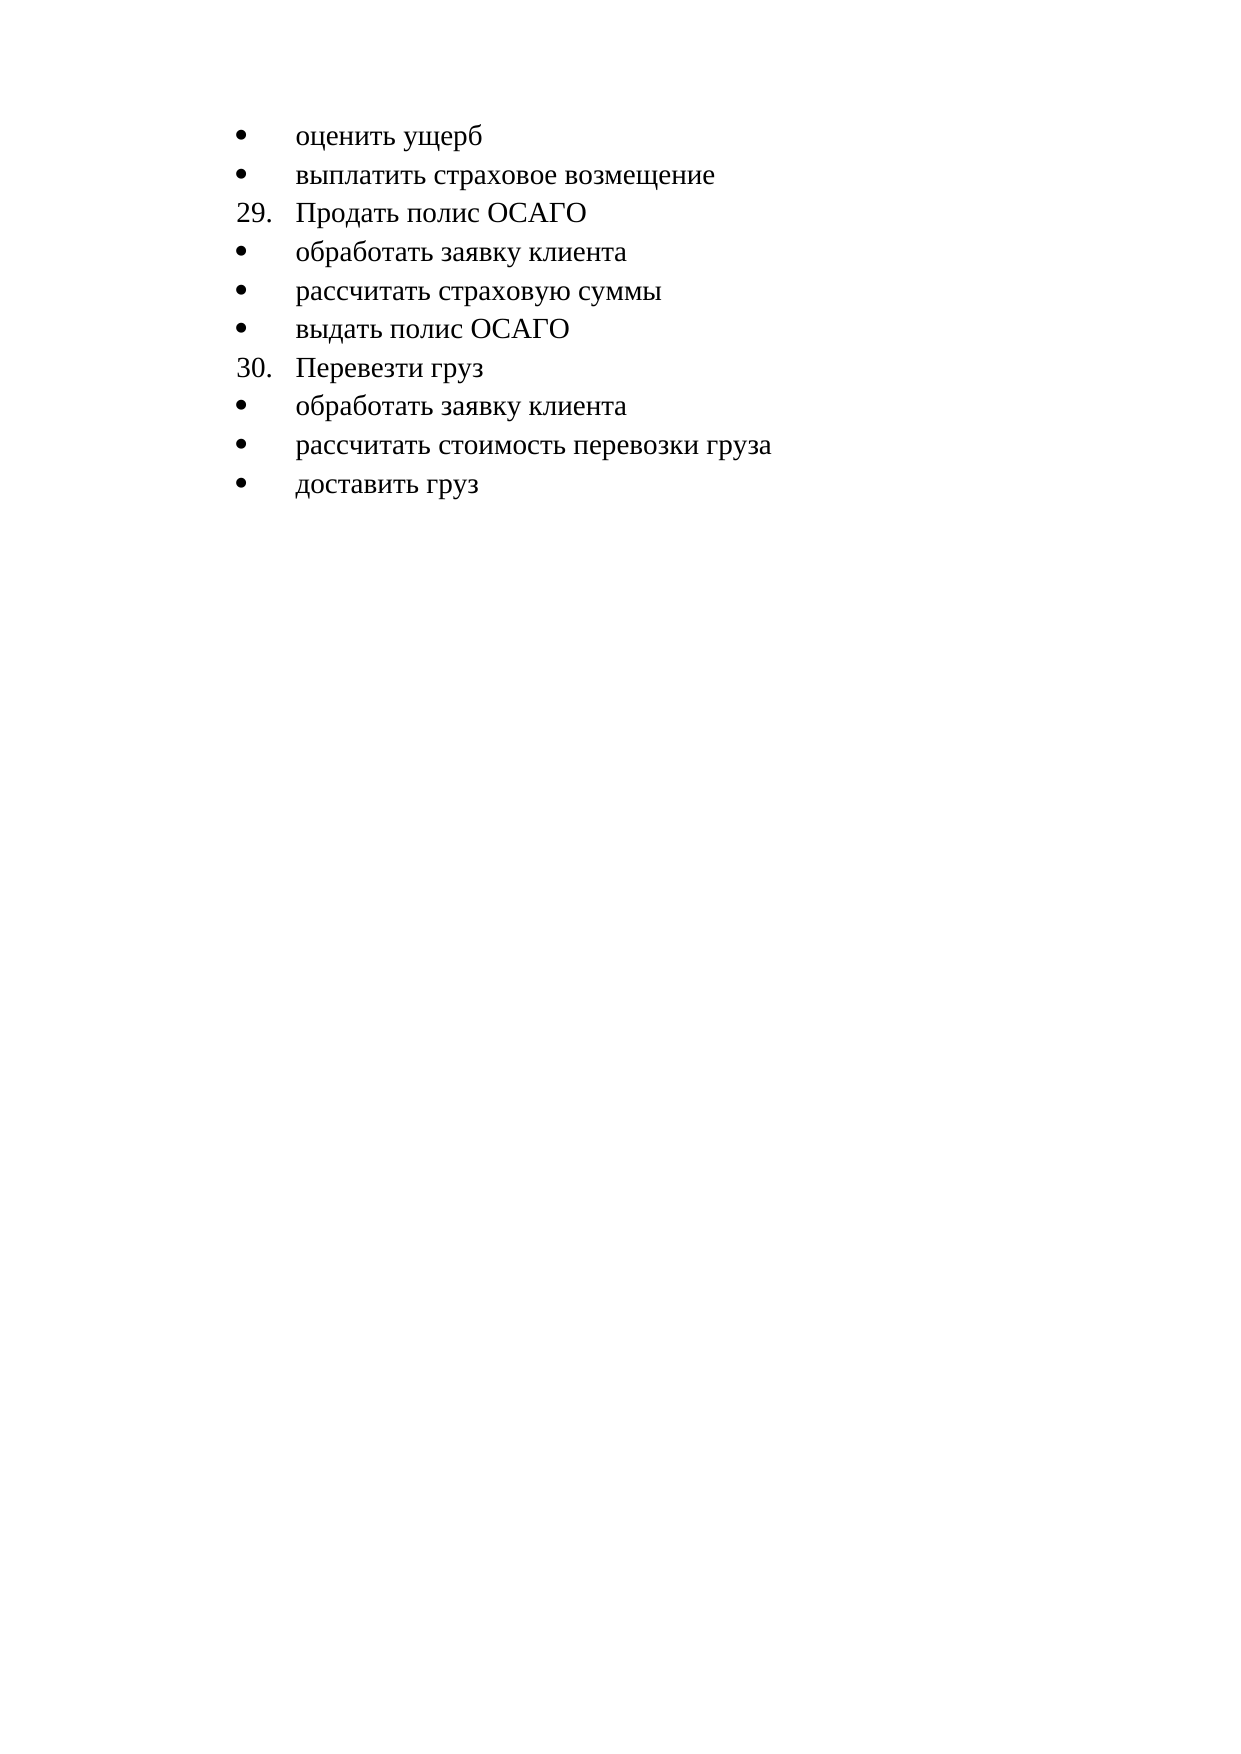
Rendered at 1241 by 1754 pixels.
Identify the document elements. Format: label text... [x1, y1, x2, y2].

list рассчитать стоимость перевозки груза [236, 427, 1152, 461]
list Продать полис ОСАГО [236, 195, 1152, 229]
list обработать заявку клиента [236, 234, 1152, 268]
list обработать заявку клиента [236, 388, 1152, 422]
list оценить ущерб [236, 118, 1152, 152]
list рассчитать страховую суммы [236, 273, 1152, 306]
list выплатить страховое возмещение [236, 157, 1152, 190]
list выдать полис ОСАГО [236, 311, 1152, 345]
list доставить груз [236, 466, 1152, 499]
list Перевезти груз [236, 350, 1152, 383]
